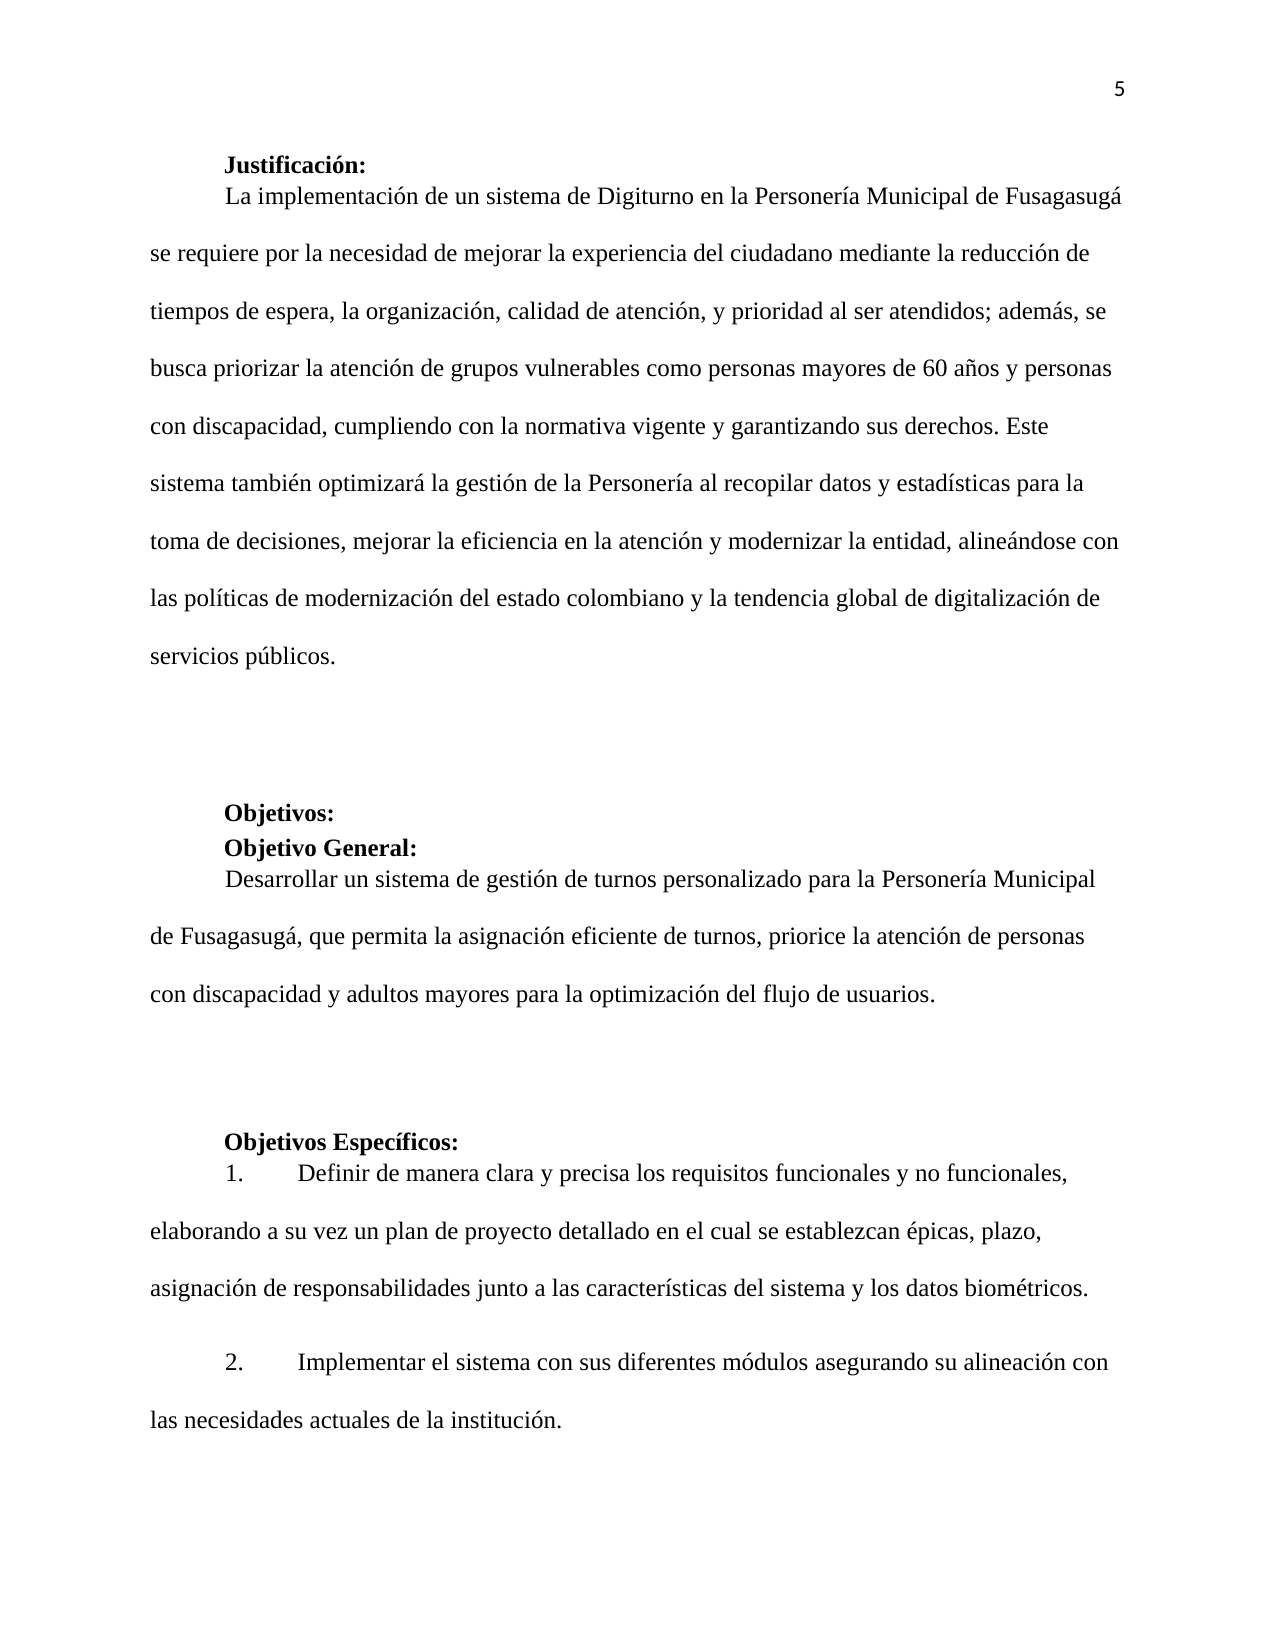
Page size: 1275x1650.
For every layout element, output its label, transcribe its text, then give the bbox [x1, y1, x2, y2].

text Desarrollar un sistema de gestión de turnos personalizado para la Personería Municipal de Fusagasugá, que permita la asignación eficiente de turnos, priorice la atención de personas con discapacidad y adultos mayores para la optimización del flujo de usuarios. [150, 864, 1125, 1008]
subtitle Objetivo General: [224, 833, 1125, 862]
text 1. Definir de manera clara y precisa los requisitos funcionales y no funcionales, elaborando a su vez un plan de proyecto detallado en el cual se establezcan épicas, plazo, asignación de responsabilidades junto a las características del sistema y los datos biométricos. [150, 1158, 1125, 1302]
subtitle Justificación: [224, 150, 1125, 179]
subtitle Objetivos: [224, 798, 1125, 826]
text 2. Implementar el sistema con sus diferentes módulos asegurando su alineación con las necesidades actuales de la institución. [150, 1347, 1125, 1434]
text La implementación de un sistema de Digiturno en la Personería Municipal de Fusagasugá se requiere por la necesidad de mejorar la experiencia del ciudadano mediante la reducción de tiempos de espera, la organización, calidad de atención, y prioridad al ser atendidos; además, se busca priorizar la atención de grupos vulnerables como personas mayores de 60 años y personas con discapacidad, cumpliendo con la normativa vigente y garantizando sus derechos. Este sistema también optimizará la gestión de la Personería al recopilar datos y estadísticas para la toma de decisiones, mejorar la eficiencia en la atención y modernizar la entidad, alineándose con las políticas de modernización del estado colombiano y la tendencia global de digitalización de servicios públicos. [150, 181, 1125, 670]
subtitle Objetivos Específicos: [224, 1127, 1125, 1156]
